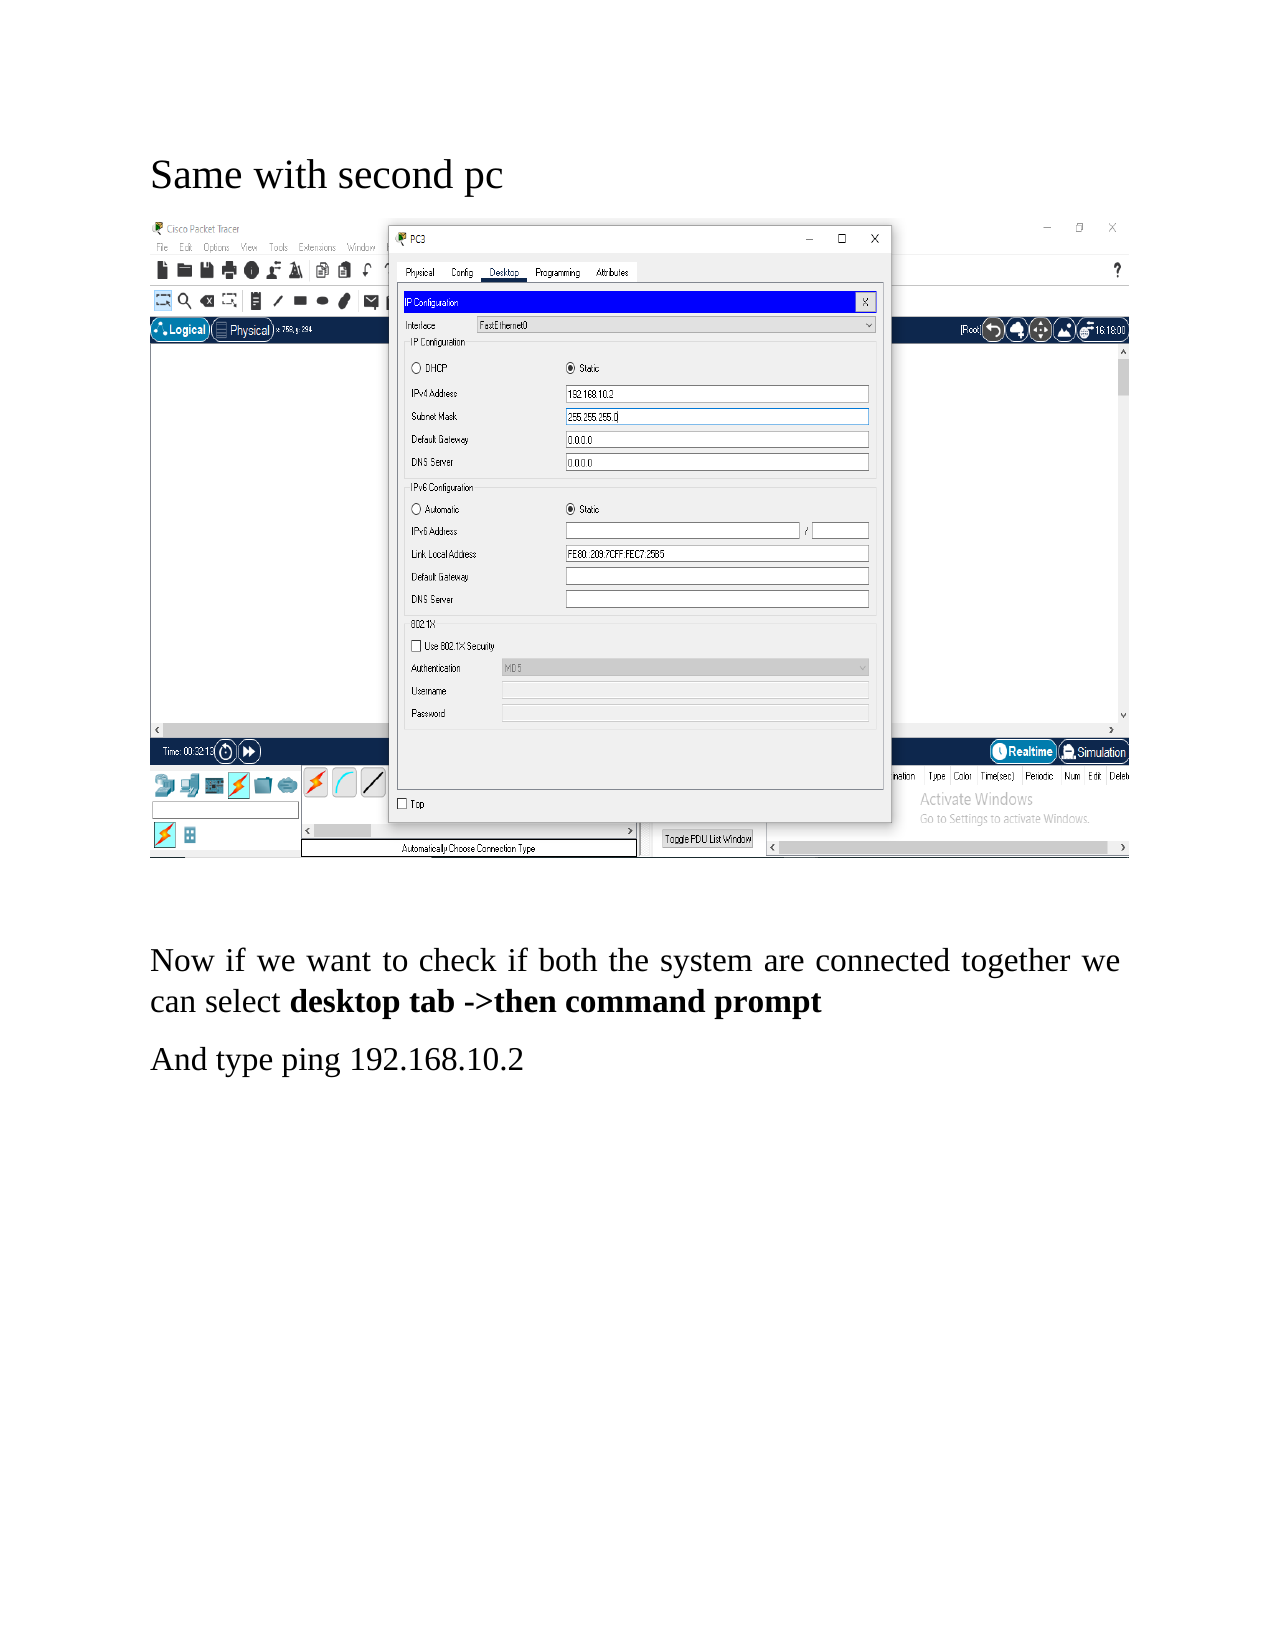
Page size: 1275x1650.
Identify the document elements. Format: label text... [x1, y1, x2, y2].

picture [150, 218, 1129, 858]
picture [199, 325, 205, 333]
text Now if we want to check if both the system are connected together we can select desktop tab ->then command prompt [150, 940, 1142, 1020]
text And type ping 192.168.10.2 [150, 1039, 1242, 1078]
text Same with second pc [150, 149, 1242, 197]
